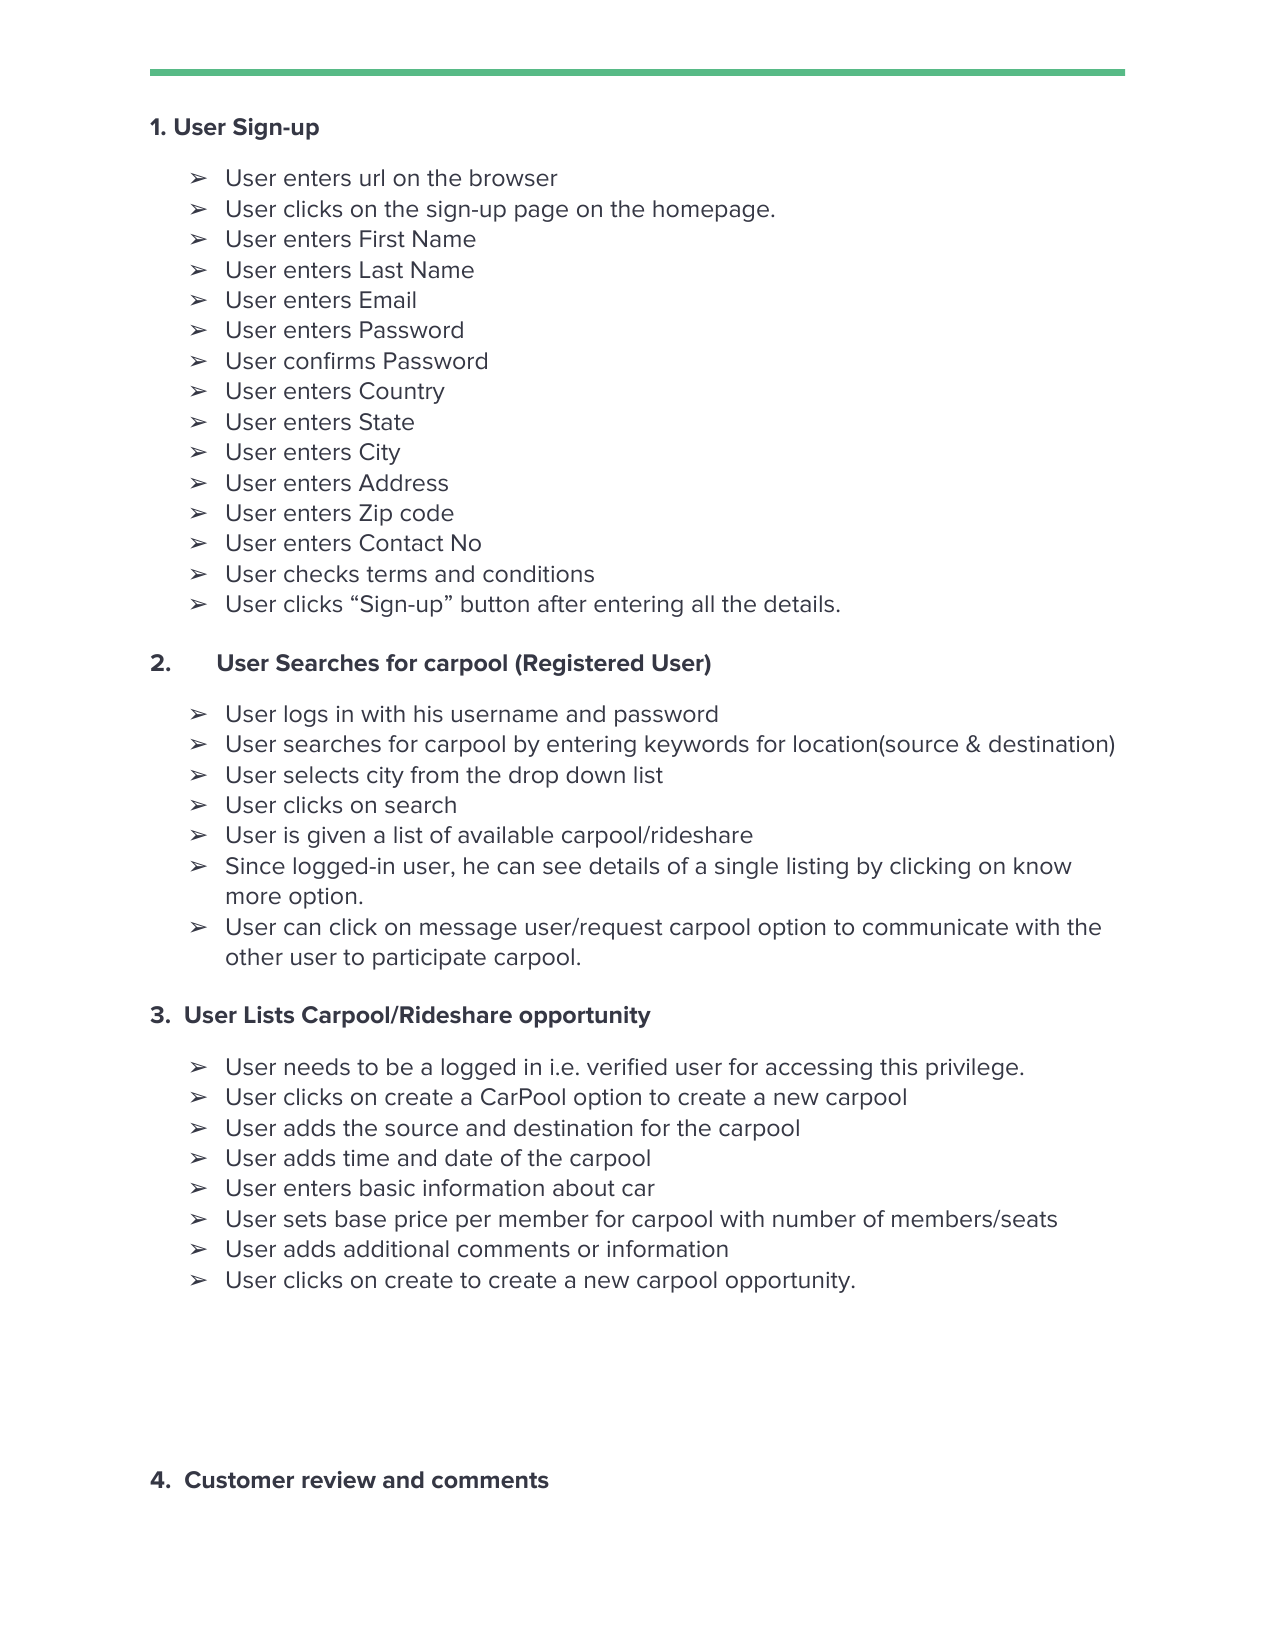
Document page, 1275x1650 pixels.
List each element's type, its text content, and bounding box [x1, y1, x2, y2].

list User enters Email [187, 285, 1125, 316]
list User clicks on create to create a new carpool opportunity. [187, 1265, 1125, 1295]
text 1. User Sign-up [150, 112, 1125, 143]
list User logs in with his username and password [187, 699, 1125, 729]
list User enters State [187, 407, 1125, 437]
list User sets base price per member for carpool with number of members/seats [187, 1204, 1125, 1234]
list User enters Zip code [187, 498, 1125, 529]
list User enters Contact No [187, 529, 1125, 559]
list User searches for carpool by entering keywords for location(source & destination) [187, 729, 1125, 760]
list User clicks on create a CarPool option to create a new carpool [187, 1082, 1125, 1113]
list User enters Address [187, 468, 1125, 498]
list User enters First Name [187, 224, 1125, 255]
list User enters basic information about car [187, 1174, 1125, 1204]
list User enters url on the browser [187, 164, 1125, 194]
list User enters Password [187, 316, 1125, 346]
list User confirms Password [187, 346, 1125, 377]
list User can click on message user/request carpool option to communicate with the other user to participate carpool. [187, 912, 1125, 973]
text 3. User Lists Carpool/Rideshare opportunity [150, 1001, 1125, 1031]
list User adds time and date of the carpool [187, 1143, 1125, 1174]
list Since logged-in user, he can see details of a single listing by clicking on know more option. [187, 851, 1125, 912]
list User enters Last Name [187, 255, 1125, 285]
list User adds additional comments or information [187, 1234, 1125, 1265]
list User enters Country [187, 377, 1125, 407]
list User clicks on search [187, 790, 1125, 821]
list User clicks “Sign-up” button after entering all the details. [187, 589, 1125, 620]
list User needs to be a logged in i.e. verified user for accessing this privilege. [187, 1052, 1125, 1082]
list User enters City [187, 437, 1125, 468]
list User clicks on the sign-up page on the homepage. [187, 194, 1125, 224]
list User checks terms and conditions [187, 559, 1125, 589]
list User selects city from the drop down list [187, 760, 1125, 790]
text 2. User Searches for carpool (Registered User) [150, 648, 1125, 678]
list User is given a list of available carpool/rideshare [187, 821, 1125, 851]
text 4. Customer review and comments [150, 1466, 1125, 1496]
list User adds the source and destination for the carpool [187, 1113, 1125, 1143]
picture [150, 69, 1125, 76]
